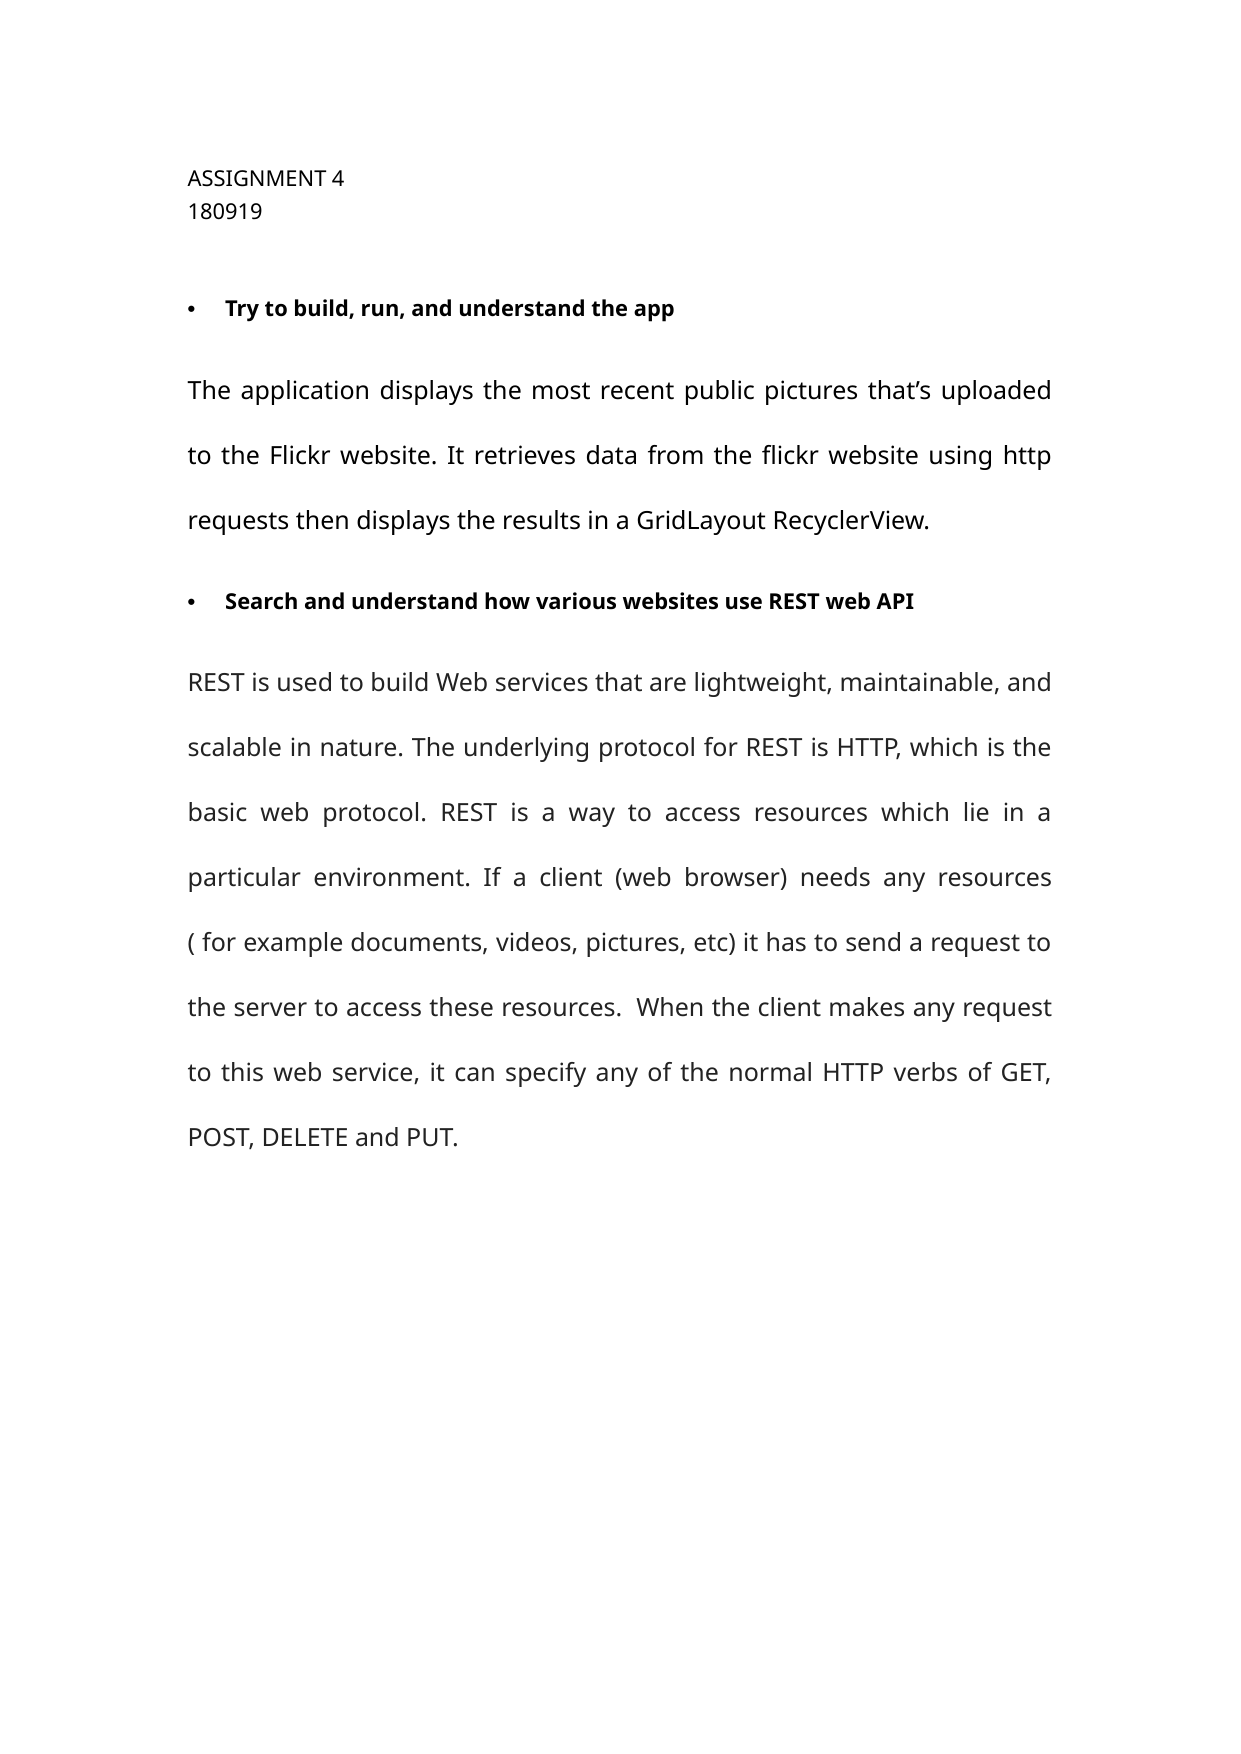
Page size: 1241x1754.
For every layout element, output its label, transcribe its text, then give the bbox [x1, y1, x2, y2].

text 180919 [187, 194, 1053, 227]
text REST is used to build Web services that are lightweight, maintainable, and scalable in nature. The underlying protocol for REST is HTTP, which is the basic web protocol. REST is a way to access resources which lie in a particular environment. If a client (web browser) needs any resources ( for example documents, videos, pictures, etc) it has to send a request to the server to access these resources. When the client makes any request to this web service, it can specify any of the normal HTTP verbs of GET, POST, DELETE and PUT. [187, 1069, 1053, 1169]
list Try to build, run, and understand the app [187, 292, 1053, 324]
text REST is used to build Web services that are lightweight, maintainable, and scalable in nature. The underlying protocol for REST is HTTP, which is the basic web protocol. REST is a way to access resources which lie in a particular environment. If a client (web browser) needs any resources ( for example documents, videos, pictures, etc) it has to send a request to the server to access these resources. When the client makes any request to this web service, it can specify any of the normal HTTP verbs of GET, POST, DELETE and PUT. [187, 649, 1053, 1068]
text ASSIGNMENT 4 [187, 162, 1053, 194]
text The application displays the most recent public pictures that’s uploaded to the Flickr website. It retrieves data from the flickr website using http requests then displays the results in a GridLayout RecyclerView. [187, 357, 1053, 552]
list Search and understand how various websites use REST web API [187, 584, 1053, 617]
